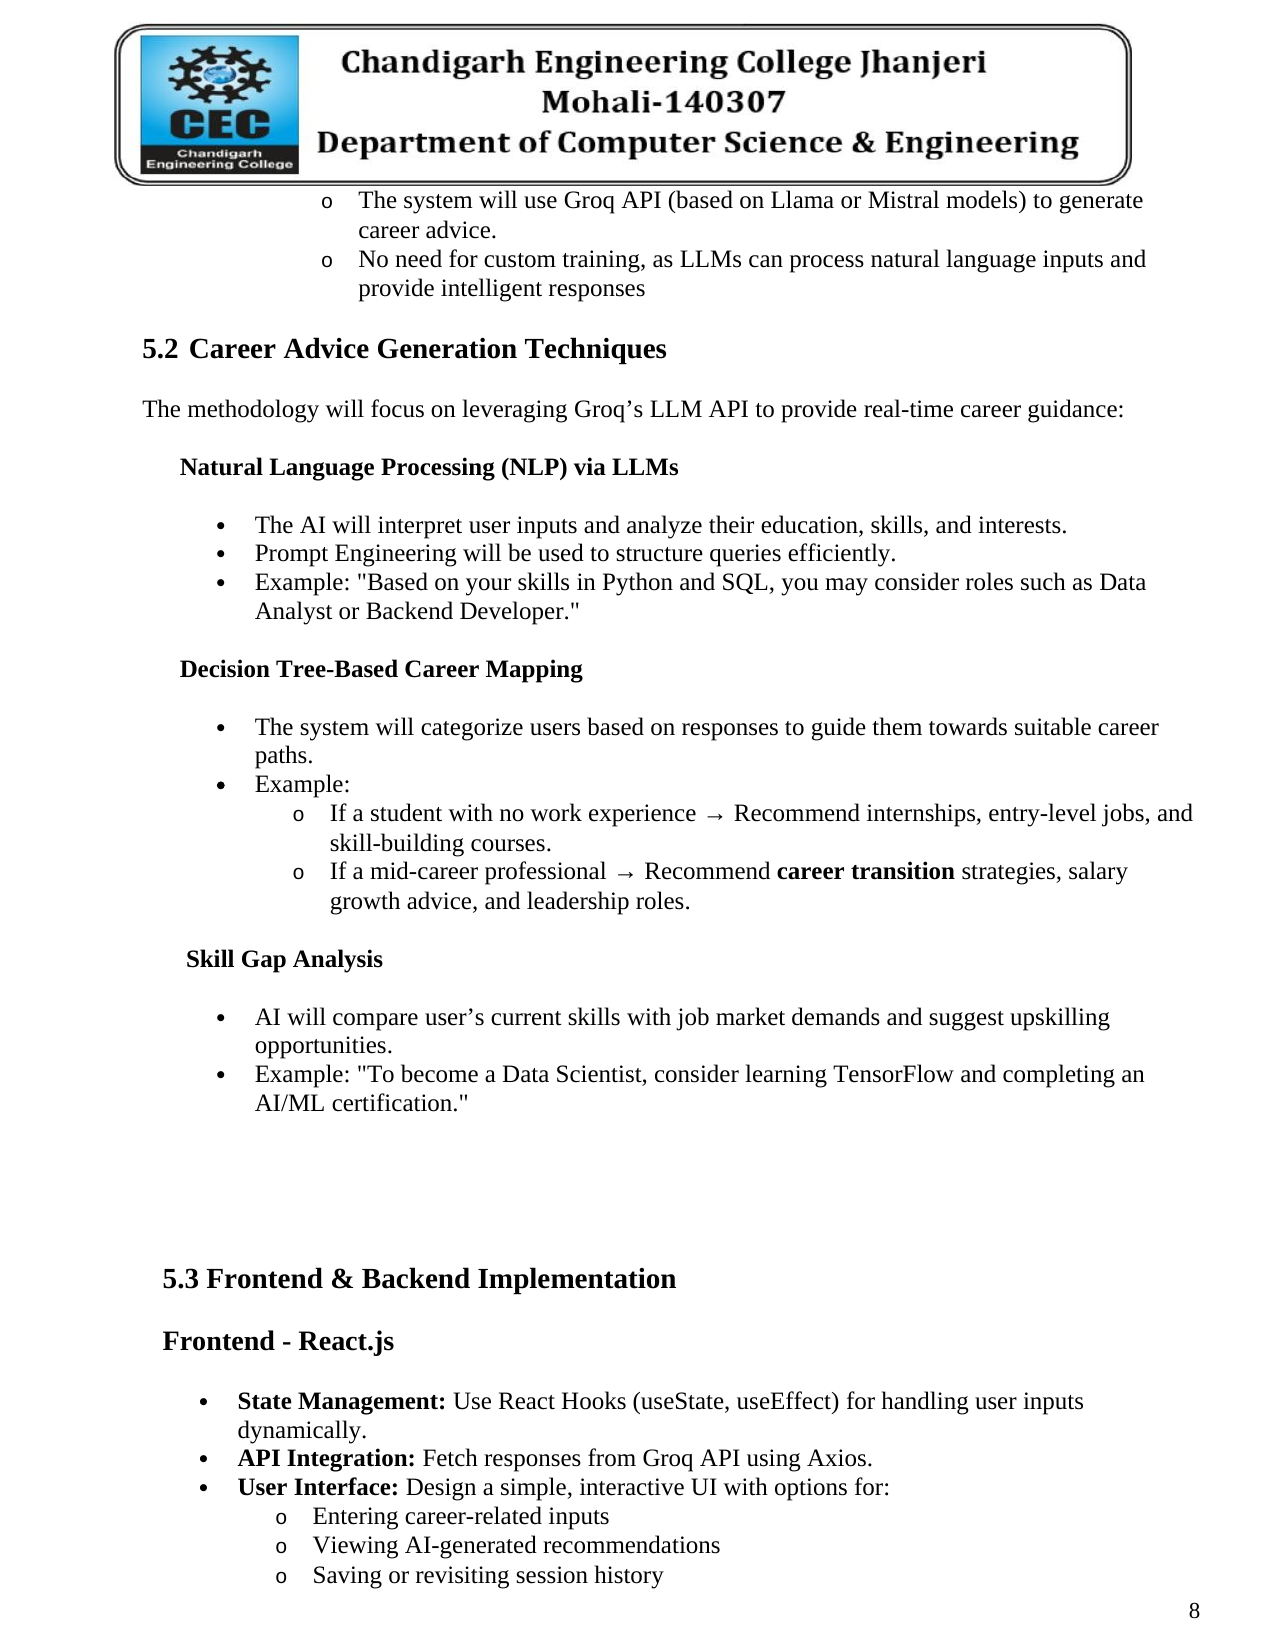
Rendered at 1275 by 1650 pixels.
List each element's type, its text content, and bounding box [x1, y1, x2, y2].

list The system will categorize users based on responses to guide them towards suitable career paths. [217, 712, 1200, 769]
list Example: "Based on your skills in Python and SQL, you may consider roles such as Data Analyst or Backend Developer." [217, 567, 1200, 625]
list Career Advice Generation Techniques [142, 331, 1200, 365]
list Viewing AI-generated recommendations [275, 1531, 1200, 1560]
list API Integration: Fetch responses from Groq API using Axios. [200, 1443, 1200, 1472]
text 5.3 Frontend & Backend Implementation [162, 1262, 1200, 1295]
list Saving or revisiting session history [275, 1560, 1200, 1590]
list State Management: Use React Hooks (useState, useEffect) for handling user inputs dynamically. [200, 1386, 1200, 1443]
text The methodology will focus on leveraging Groq’s LLM API to provide real-time career guidance: [142, 394, 1200, 423]
list If a student with no work experience → Recommend internships, entry-level jobs, and skill-building courses. [292, 798, 1200, 856]
picture [112, 21, 1133, 186]
list If a mid-career professional → Recommend career transition strategies, salary growth advice, and leadership roles. [292, 856, 1200, 915]
list The system will use Groq API (based on Llama or Mistral models) to generate career advice. [321, 185, 1200, 244]
list Example: [217, 769, 1200, 798]
text Frontend - React.js [162, 1324, 1200, 1357]
list No need for custom training, as LLMs can process natural language inputs and provide intelligent responses [321, 244, 1200, 302]
list User Interface: Design a simple, interactive UI with options for: [200, 1472, 1200, 1501]
list Entering career-related inputs [275, 1501, 1200, 1531]
list Example: "To become a Data Scientist, consider learning TensorFlow and completing an AI/ML certification." [217, 1059, 1200, 1117]
list The AI will interpret user inputs and analyze their education, skills, and interests. [217, 510, 1200, 538]
text Decision Tree-Based Career Mapping [179, 654, 1200, 683]
text Skill Gap Analysis [179, 944, 1200, 973]
list AI will compare user’s current skills with job market demands and suggest upskilling opportunities. [217, 1002, 1200, 1059]
text Natural Language Processing (NLP) via LLMs [179, 452, 1200, 481]
list Prompt Engineering will be used to structure queries efficiently. [217, 538, 1200, 567]
